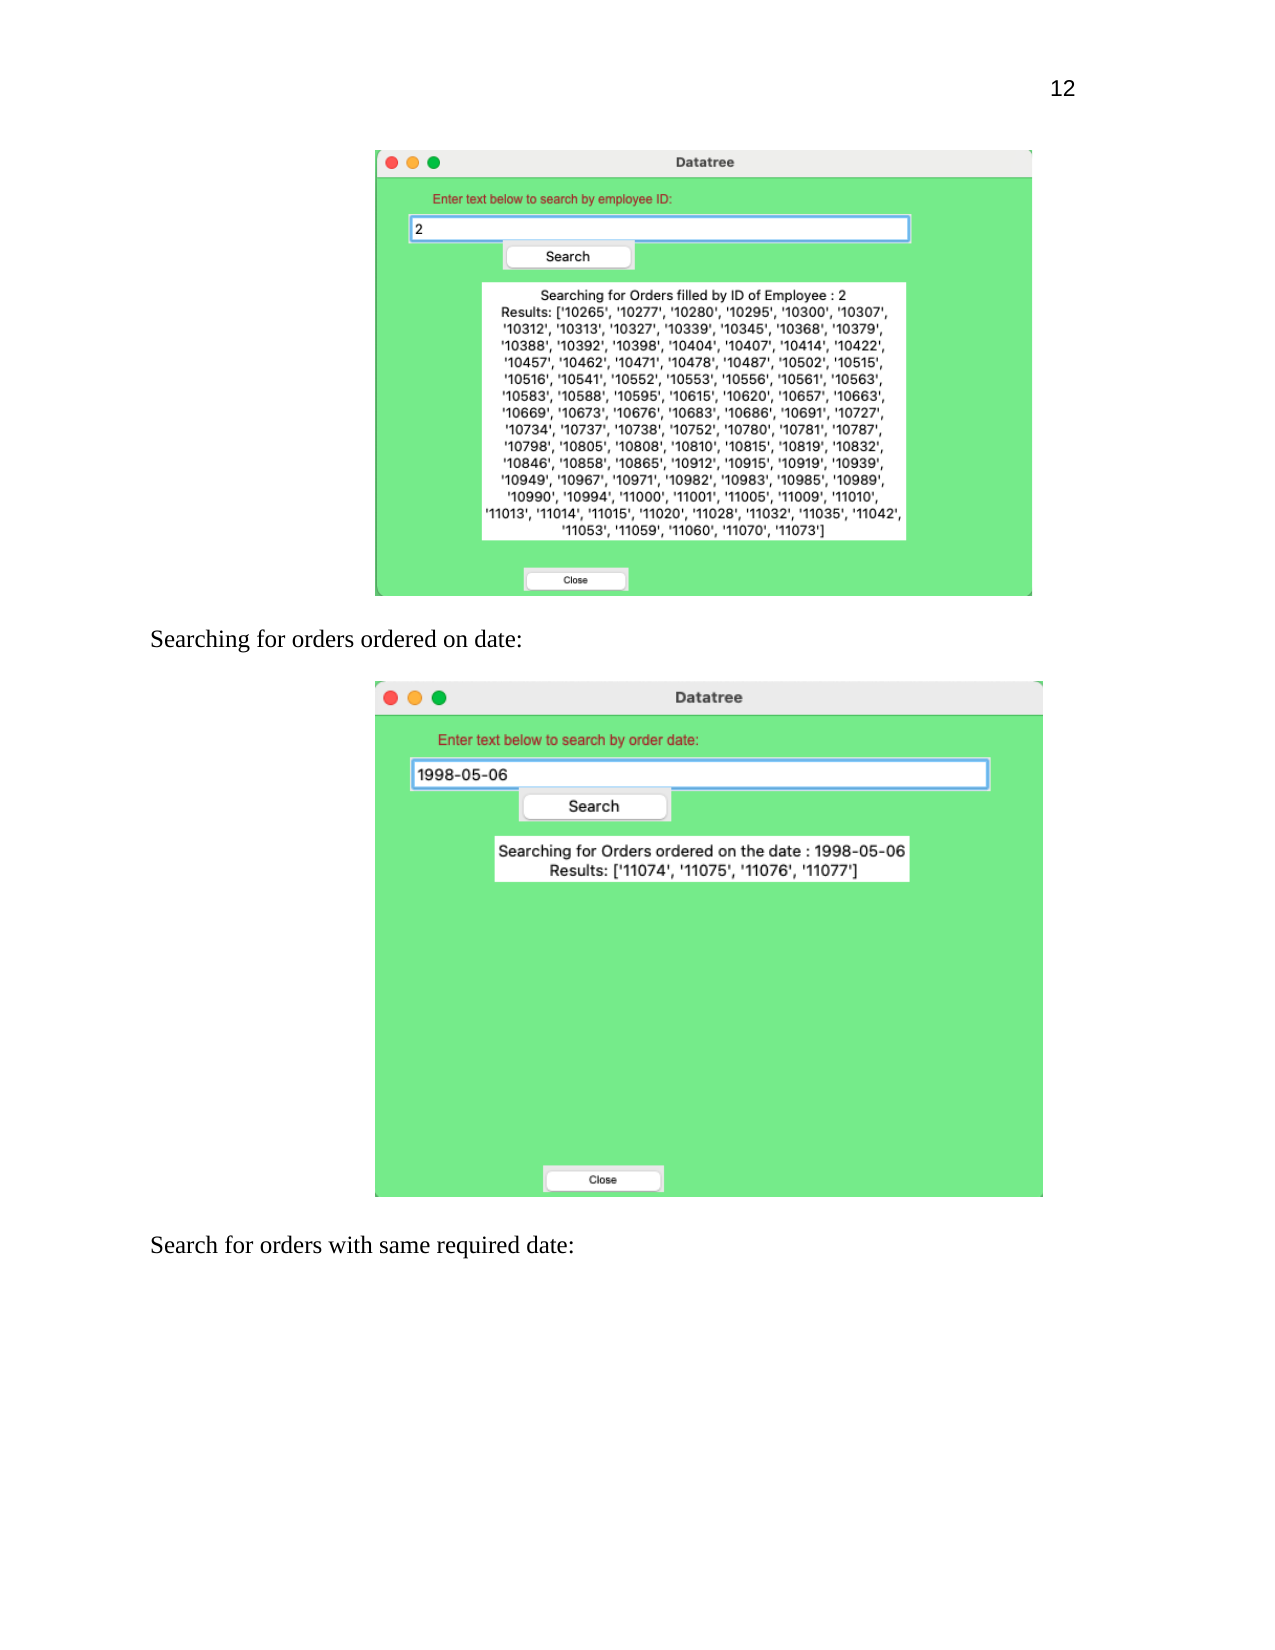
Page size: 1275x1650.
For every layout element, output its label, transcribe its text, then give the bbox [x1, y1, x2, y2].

text Search for orders with same required date: [150, 1230, 1125, 1259]
picture [375, 681, 1043, 1197]
picture [375, 150, 1033, 596]
